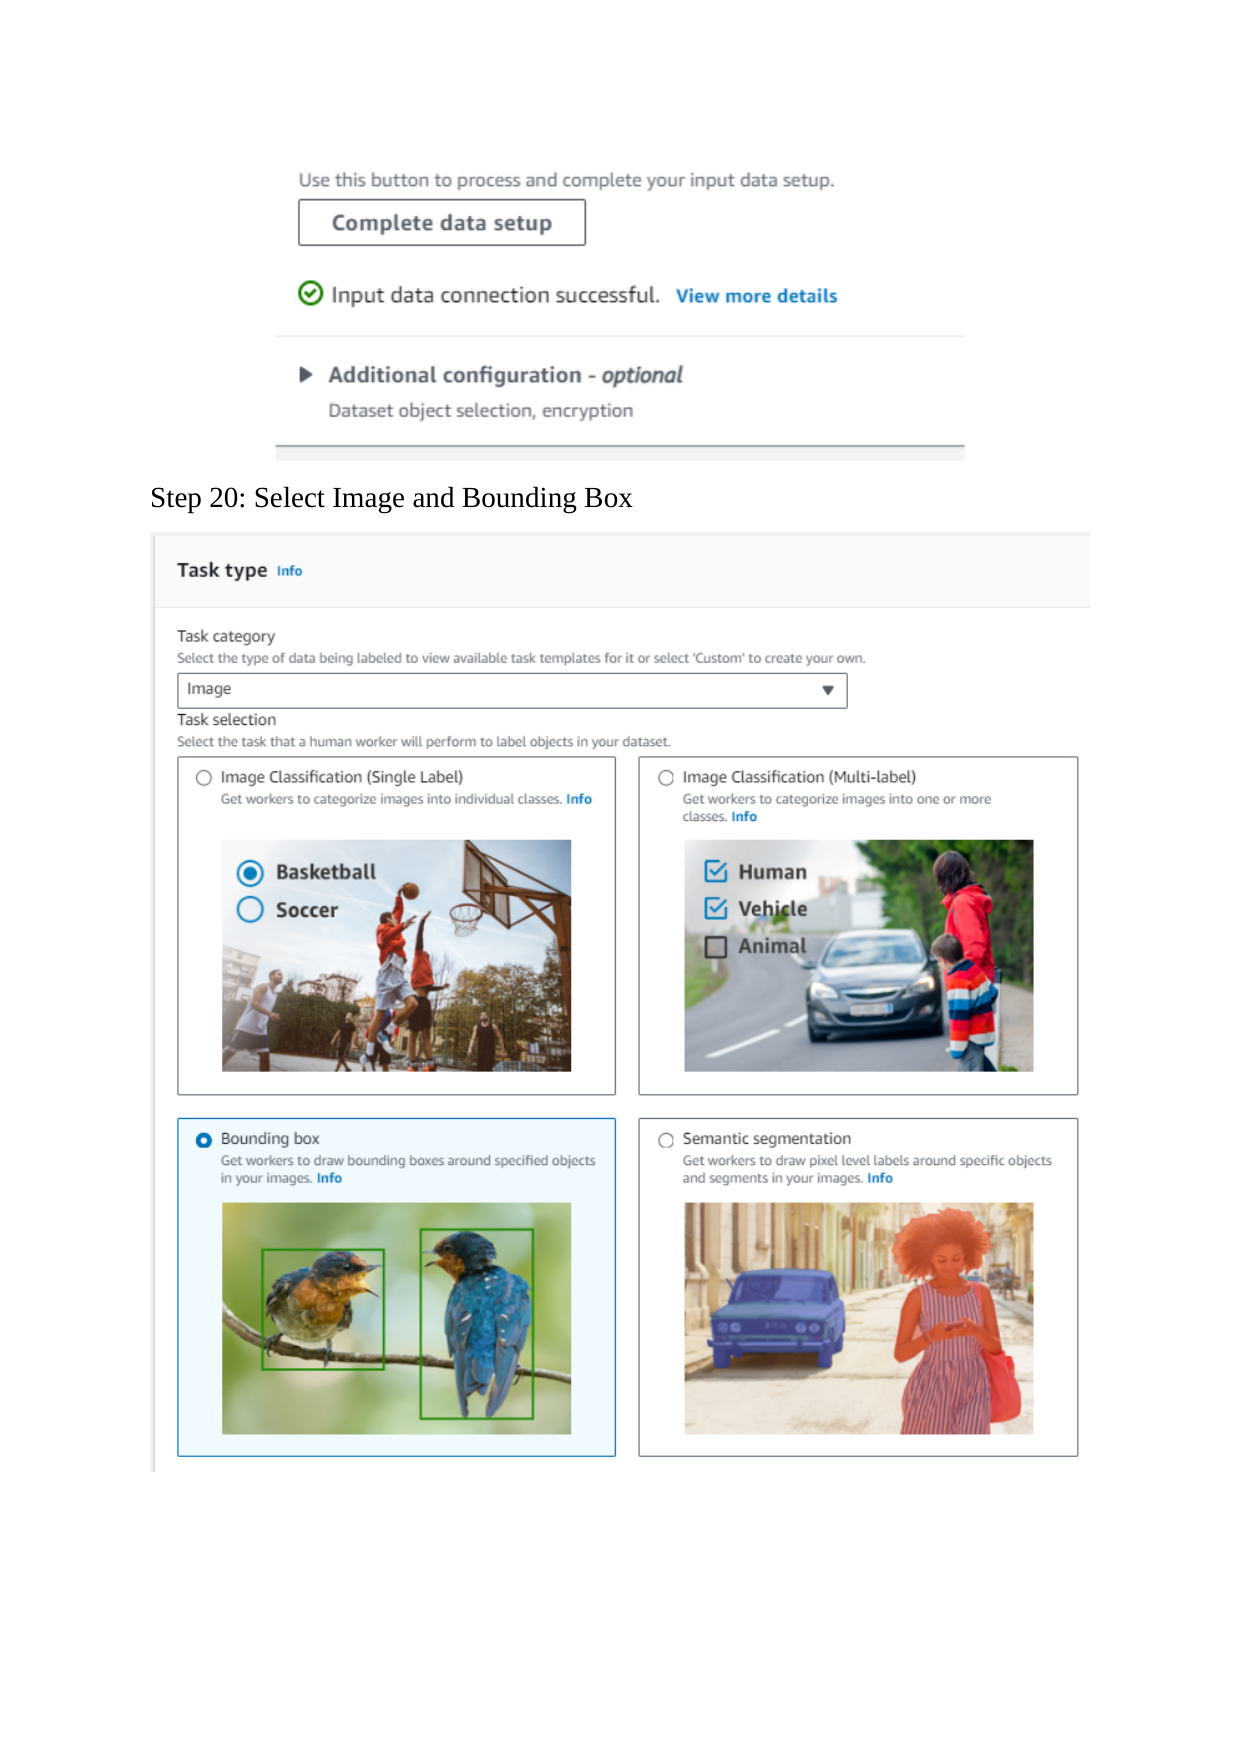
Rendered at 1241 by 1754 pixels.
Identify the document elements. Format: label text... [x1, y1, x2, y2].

picture [275, 150, 965, 461]
picture [150, 532, 1091, 1472]
text Step 20: Select Image and Bounding Box [150, 480, 1090, 513]
